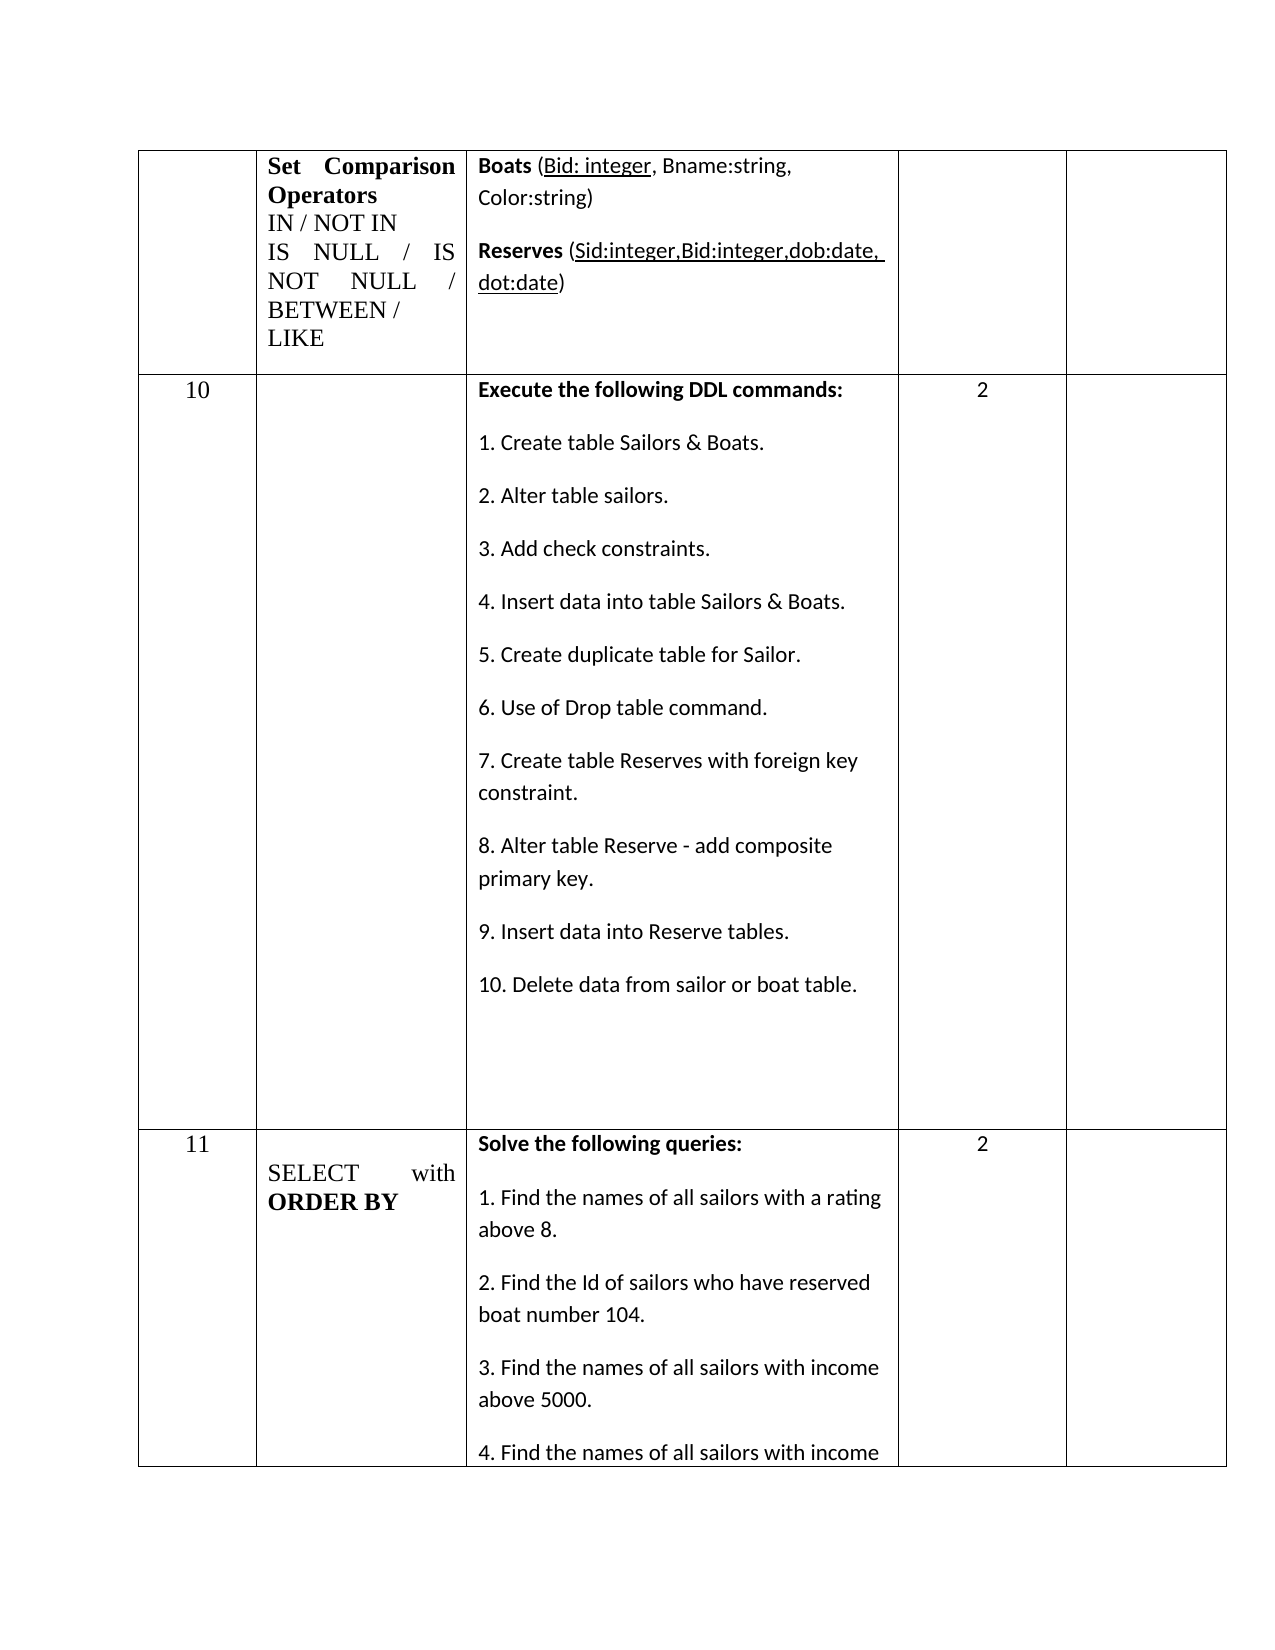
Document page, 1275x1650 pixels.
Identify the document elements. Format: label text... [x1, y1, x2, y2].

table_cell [467, 151, 898, 374]
table_cell 2 [899, 1130, 1066, 1466]
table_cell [257, 1130, 466, 1466]
table_cell [1067, 375, 1226, 1128]
table_cell Execute the following DDL commands: 1. Create table Sailors & Boats. 2. Alter table sailors. 3. Add check constraints. 4. Insert data into table Sailors & Boats. 5. Create duplicate table for Sailor. 6. Use of Drop table command. 7. Create table Reserves with foreign key constraint. 8. Alter table Reserve - add composite primary key. 9. Insert data into Reserve tables. 10. Delete data from sailor or boat table. [467, 375, 898, 1128]
table_cell 2 [899, 375, 1066, 1128]
table_cell 10 [139, 375, 256, 1128]
table_cell 9 [139, 151, 256, 374]
table_cell 11 [139, 1130, 256, 1466]
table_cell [257, 151, 466, 374]
table_cell 2 [899, 151, 1066, 374]
table_cell [257, 375, 466, 1128]
table_cell [1067, 151, 1226, 374]
table_cell [1067, 1130, 1226, 1466]
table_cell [467, 1130, 898, 1466]
